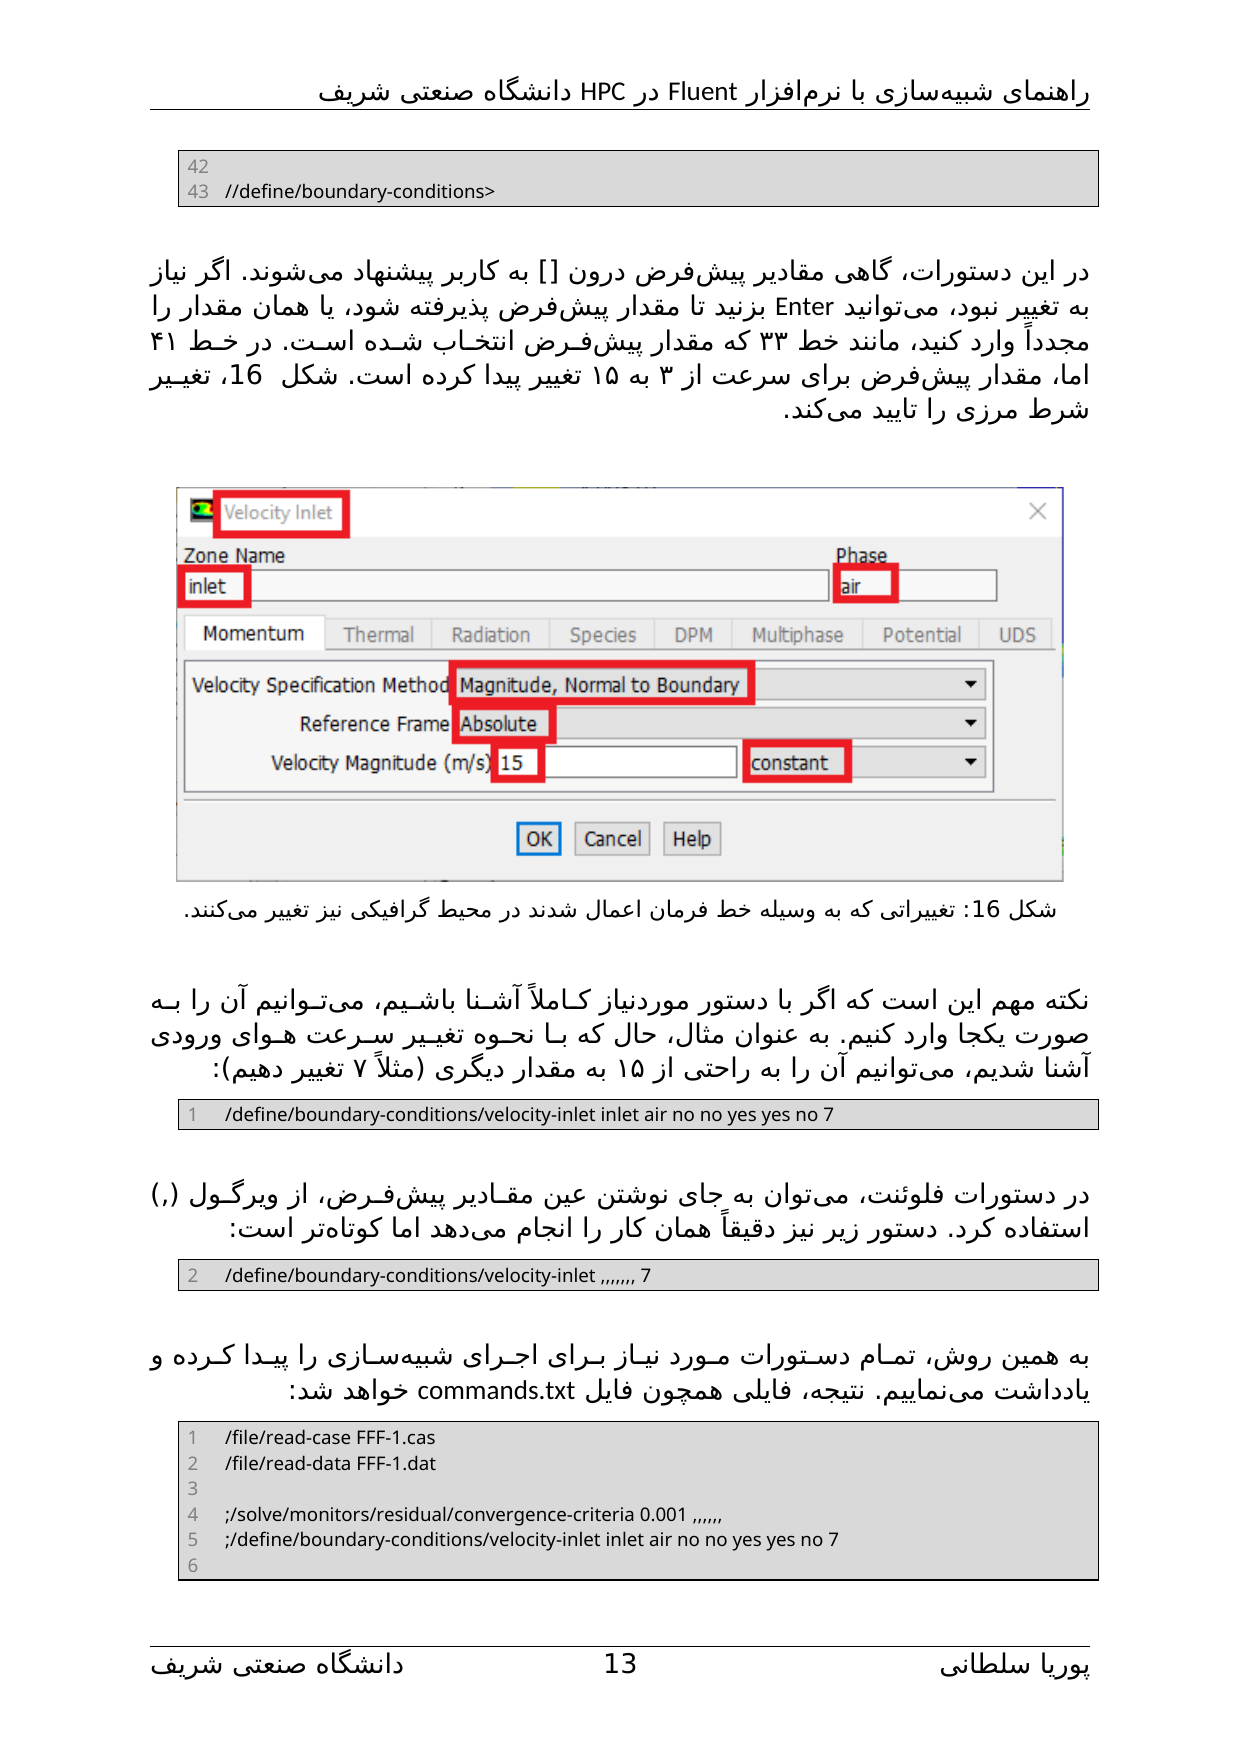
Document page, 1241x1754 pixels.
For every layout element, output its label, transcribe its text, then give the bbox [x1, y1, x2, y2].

text //define/boundary-conditions> [179, 176, 1098, 206]
text ;/solve/monitors/residual/convergence-criteria 0.001 ,,,,,, [179, 1498, 1098, 1523]
text در این دستورات، گاهی مقادیر پیش‌فرض درون [] به کاربر پیشنهاد می‌شوند. اگر نیاز به تغییر نبود، می‌توانید Enter بزنید تا مقدار پیش‌فرض پذیرفته شود، یا همان مقدار را مجدداً وارد کنید، مانند خط ۳۳ که مقدار پیش‌فرض انتخاب شده است. در خط ۴۱ اما، مقدار پیش‌فرض برای سرعت از ۳ به ۱۵ تغییر پیدا کرده است. شکل 16، تغییر شرط مرزی را تایید می‌کند. [150, 255, 1090, 425]
text به همین روش، تمام دستورات مورد نیاز برای اجرای شبیه‌سازی را پیدا کرده و یادداشت می‌نماییم. نتیجه، فایلی همچون فایل commands.txt خواهد شد: [150, 1339, 1090, 1406]
text /file/read-data FFF-1.dat [179, 1447, 1098, 1472]
text /define/boundary-conditions/velocity-inlet ,,,,,,, 7 [179, 1260, 1098, 1290]
text نکته مهم این است که اگر با دستور موردنیاز کاملاً آشنا باشیم، می‌توانیم آن را به صورت یکجا وارد کنیم. به عنوان مثال، حال که با نحوه تغییر سرعت هوای ورودی آشنا شدیم، می‌توانیم آن را به راحتی از ۱۵ به مقدار دیگری (مثلاً ۷ تغییر دهیم): [150, 984, 1090, 1084]
text شکل 16: تغییراتی که به وسیله خط فرمان اعمال شدند در محیط گرافیکی نیز تغییر می‌کنند. [150, 897, 1090, 923]
text ;/define/boundary-conditions/velocity-inlet inlet air no no yes yes no 7 [179, 1523, 1098, 1549]
list /file/read-case FFF-1.cas [179, 1422, 1098, 1447]
text در دستورات فلوئنت، می‌توان به جای نوشتن عین مقادیر پیش‌فرض، از ویرگول (,) استفاده کرد. دستور زیر نیز دقیقاً همان کار را انجام می‌دهد اما کوتاه‌تر است: [150, 1178, 1090, 1244]
picture [176, 487, 1064, 882]
list /define/boundary-conditions/velocity-inlet inlet air no no yes yes no 7 [179, 1100, 1098, 1129]
